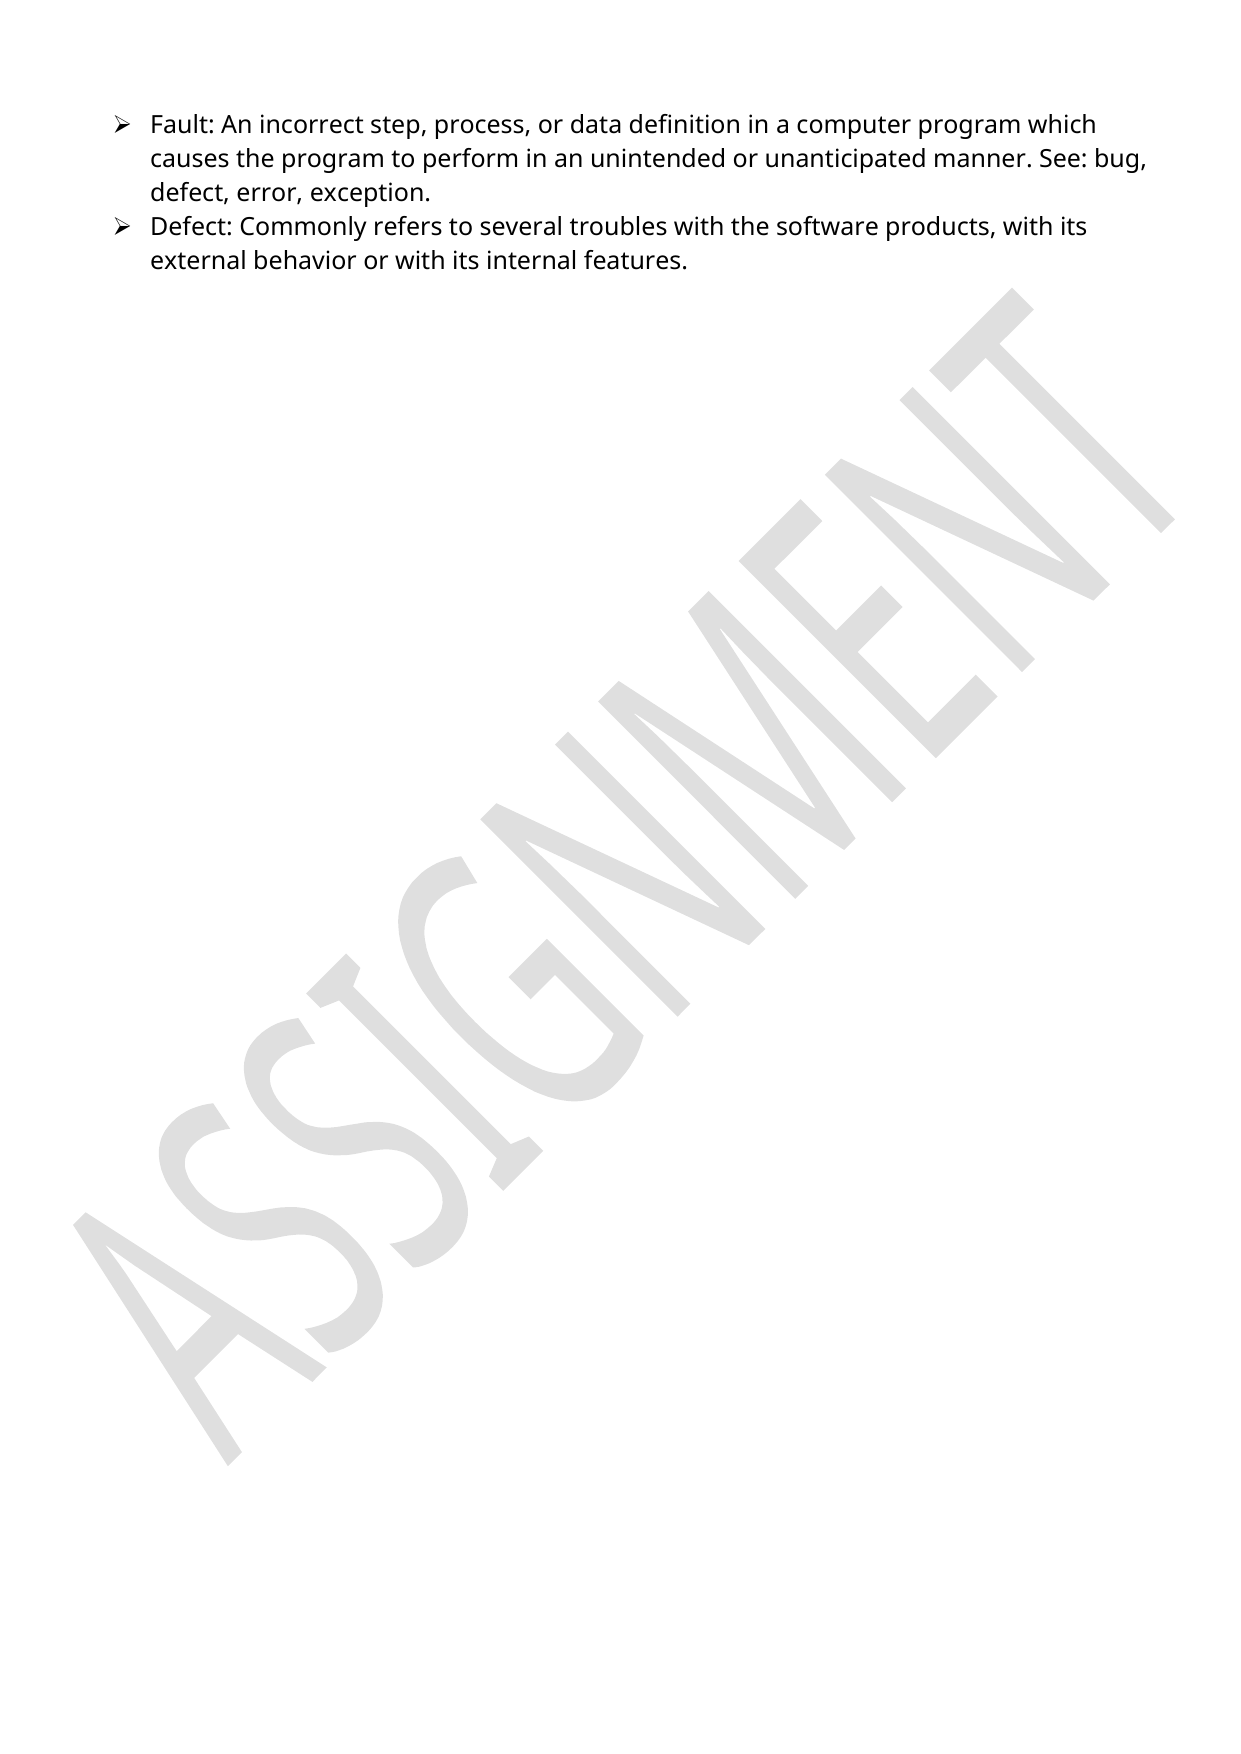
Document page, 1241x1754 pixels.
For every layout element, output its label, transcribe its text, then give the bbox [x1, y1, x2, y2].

list Fault: An incorrect step, process, or data definition in a computer program which causes the program to perform in an unintended or unanticipated manner. See: bug, defect, error, exception. [112, 106, 1165, 208]
list Defect: Commonly refers to several troubles with the software products, with its external behavior or with its internal features. [112, 208, 1165, 277]
